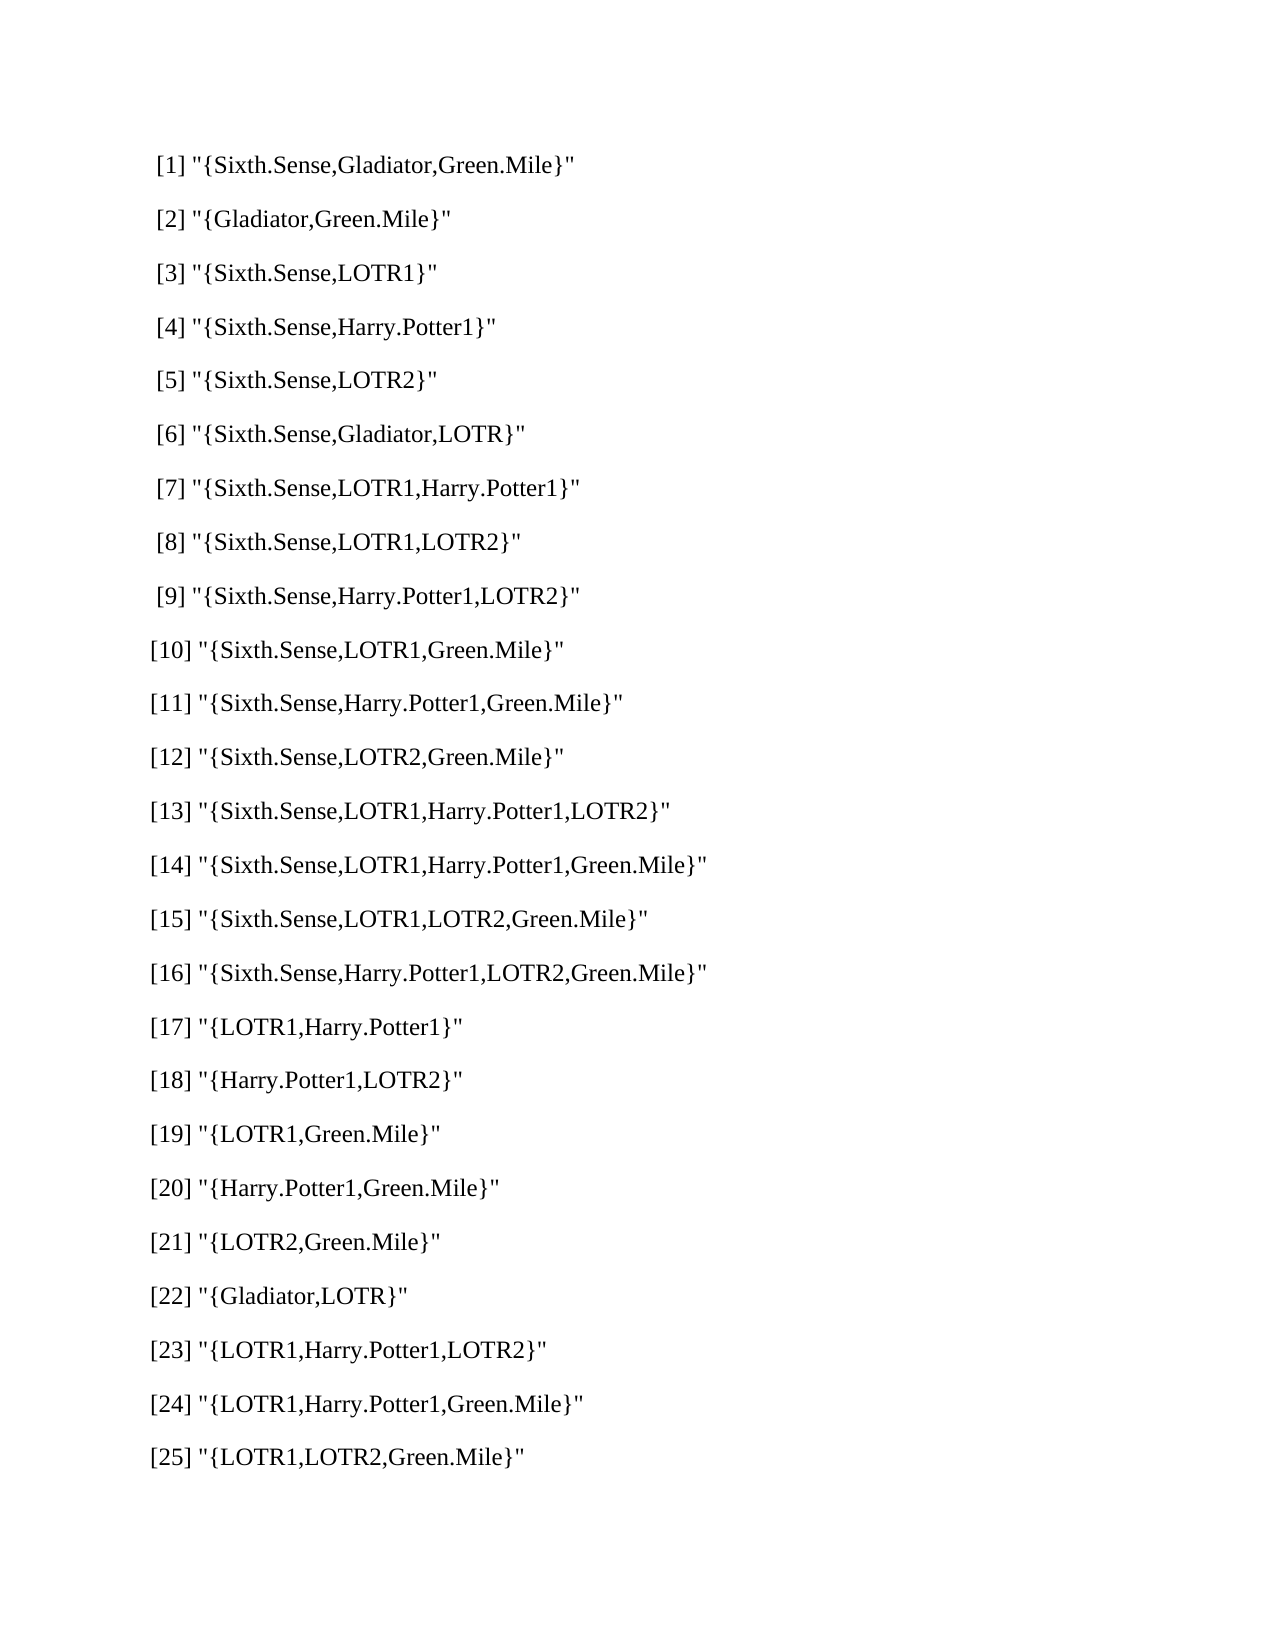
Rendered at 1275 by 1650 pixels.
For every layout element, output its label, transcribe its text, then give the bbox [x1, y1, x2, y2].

text [19] "{LOTR1,Green.Mile}" [150, 1119, 1125, 1148]
text [20] "{Harry.Potter1,Green.Mile}" [150, 1173, 1125, 1202]
text [8] "{Sixth.Sense,LOTR1,LOTR2}" [150, 527, 1125, 556]
text [7] "{Sixth.Sense,LOTR1,Harry.Potter1}" [150, 473, 1125, 502]
text [15] "{Sixth.Sense,LOTR1,LOTR2,Green.Mile}" [150, 904, 1125, 933]
text [10] "{Sixth.Sense,LOTR1,Green.Mile}" [150, 635, 1125, 663]
text [25] "{LOTR1,LOTR2,Green.Mile}" [150, 1442, 1125, 1471]
text [14] "{Sixth.Sense,LOTR1,Harry.Potter1,Green.Mile}" [150, 850, 1125, 879]
text [9] "{Sixth.Sense,Harry.Potter1,LOTR2}" [150, 581, 1125, 609]
text [22] "{Gladiator,LOTR}" [150, 1281, 1125, 1310]
text [6] "{Sixth.Sense,Gladiator,LOTR}" [150, 419, 1125, 448]
text [5] "{Sixth.Sense,LOTR2}" [150, 365, 1125, 394]
text [13] "{Sixth.Sense,LOTR1,Harry.Potter1,LOTR2}" [150, 796, 1125, 825]
text [18] "{Harry.Potter1,LOTR2}" [150, 1066, 1125, 1094]
text [4] "{Sixth.Sense,Harry.Potter1}" [150, 312, 1125, 340]
text [24] "{LOTR1,Harry.Potter1,Green.Mile}" [150, 1389, 1125, 1417]
text [23] "{LOTR1,Harry.Potter1,LOTR2}" [150, 1335, 1125, 1363]
text [16] "{Sixth.Sense,Harry.Potter1,LOTR2,Green.Mile}" [150, 958, 1125, 987]
text [17] "{LOTR1,Harry.Potter1}" [150, 1012, 1125, 1040]
text [11] "{Sixth.Sense,Harry.Potter1,Green.Mile}" [150, 688, 1125, 717]
text [2] "{Gladiator,Green.Mile}" [150, 204, 1125, 233]
text [12] "{Sixth.Sense,LOTR2,Green.Mile}" [150, 742, 1125, 771]
text [21] "{LOTR2,Green.Mile}" [150, 1227, 1125, 1256]
text [3] "{Sixth.Sense,LOTR1}" [150, 258, 1125, 286]
text [1] "{Sixth.Sense,Gladiator,Green.Mile}" [150, 150, 1125, 179]
